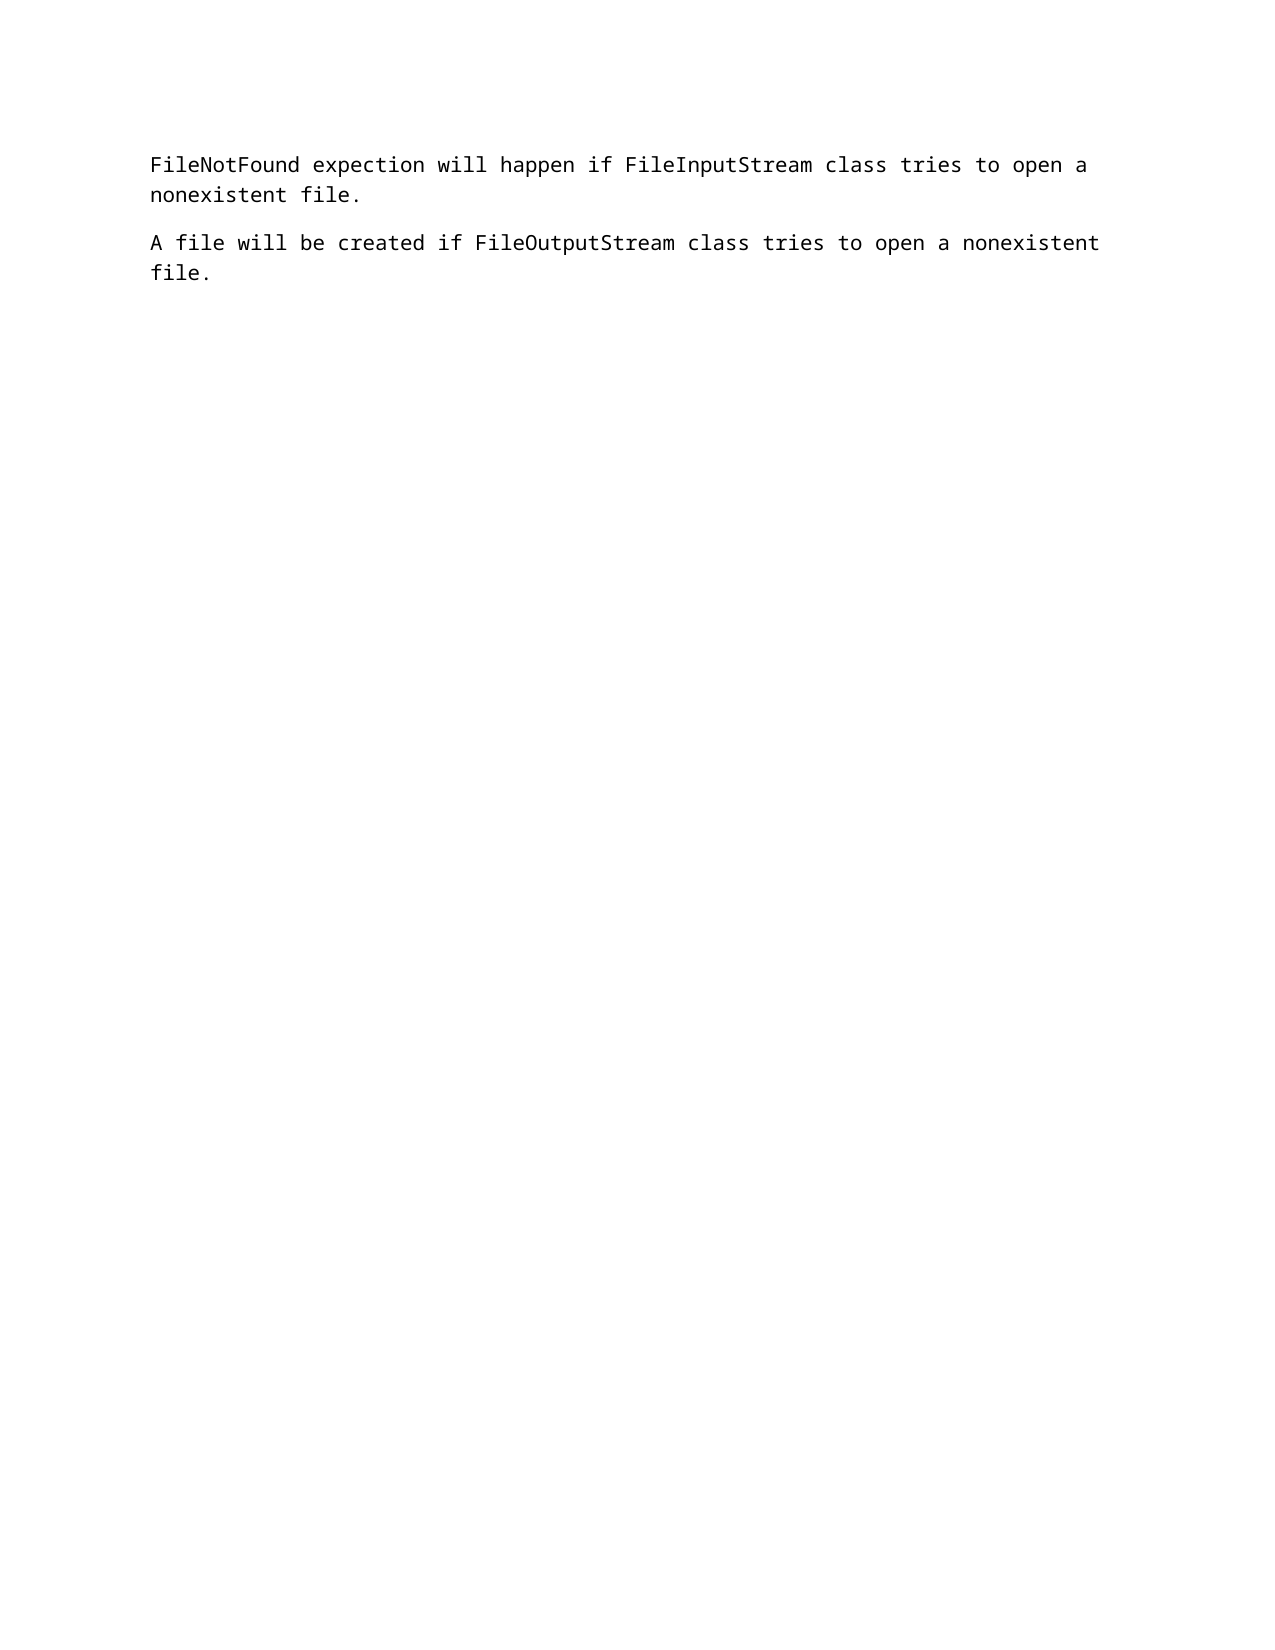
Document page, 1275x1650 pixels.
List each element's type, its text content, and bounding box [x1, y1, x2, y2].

text A file will be created if FileOutputStream class tries to open a nonexistent file. [150, 228, 1125, 287]
text FileNotFound expection will happen if FileInputStream class tries to open a nonexistent file. [150, 150, 1125, 209]
